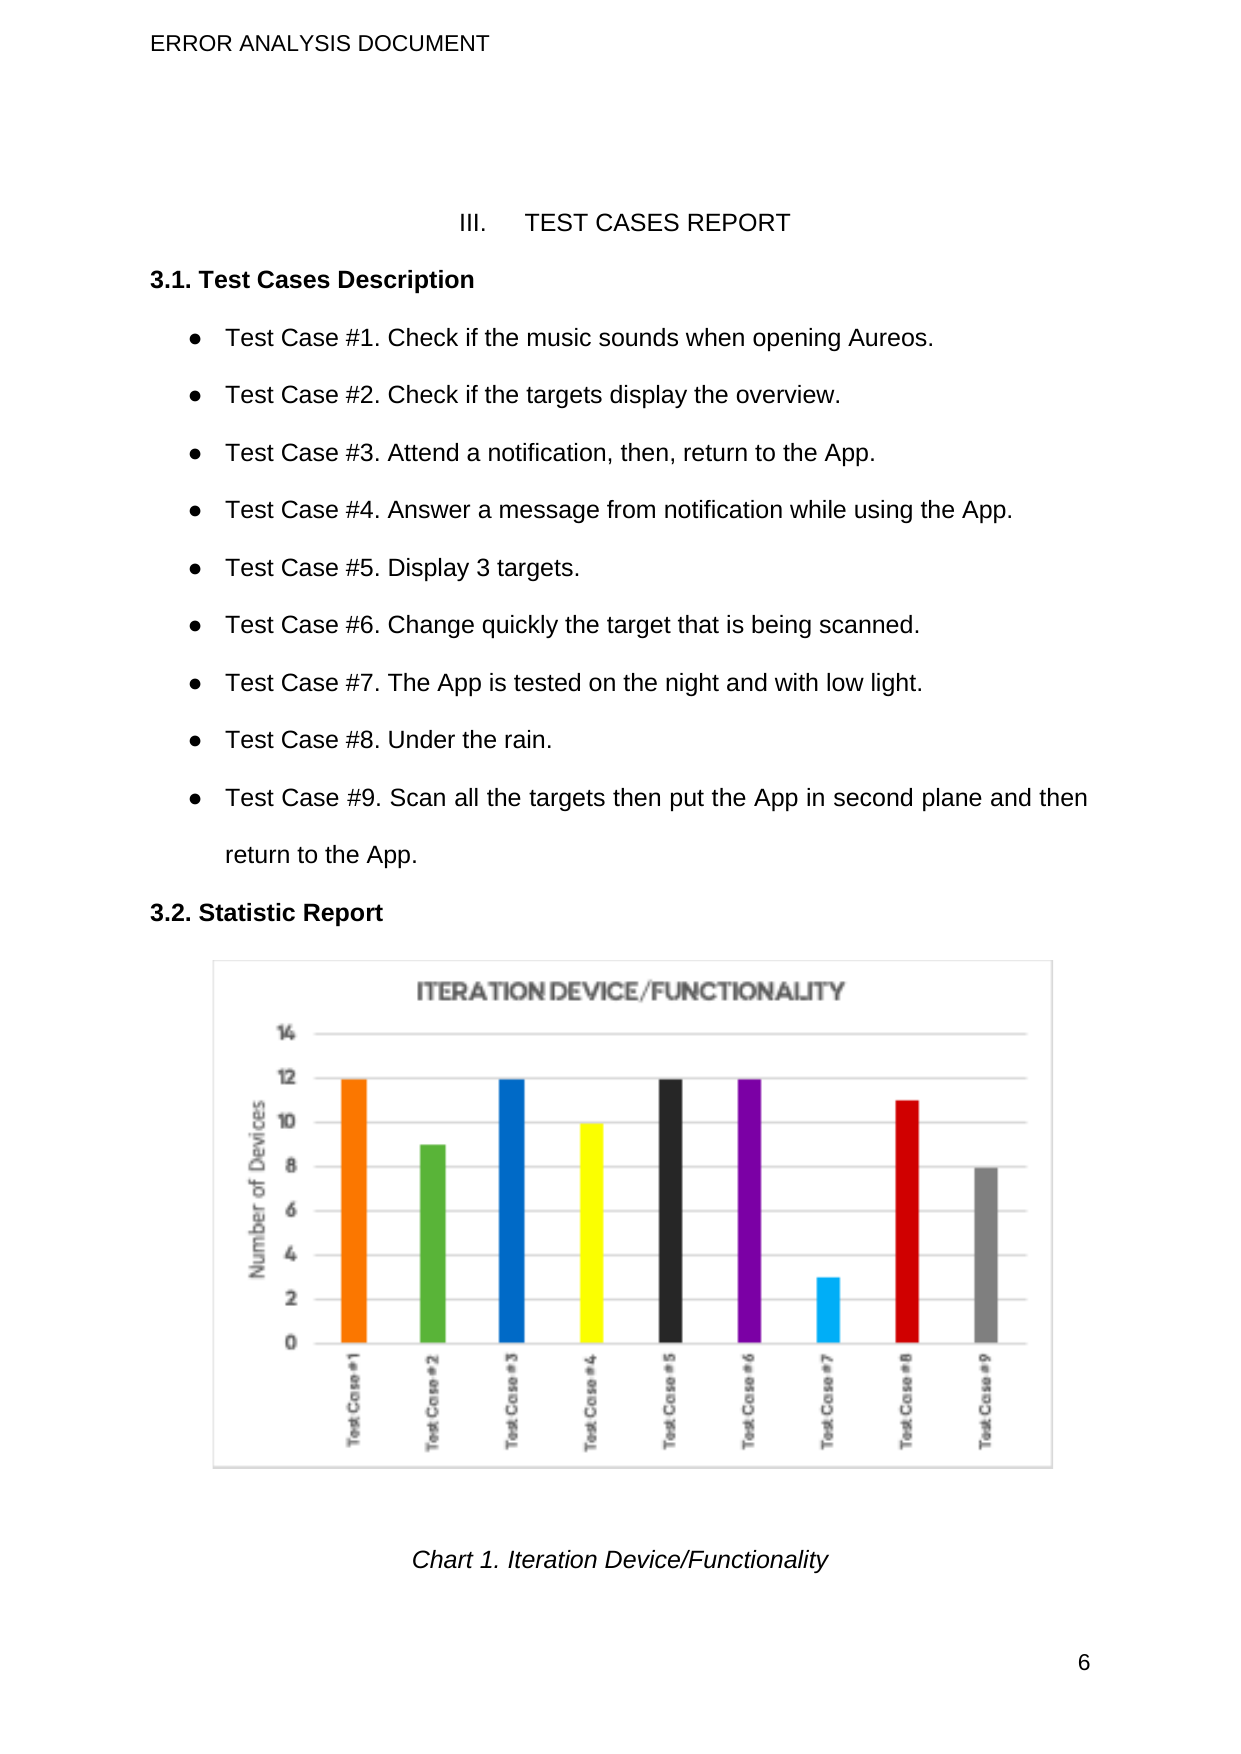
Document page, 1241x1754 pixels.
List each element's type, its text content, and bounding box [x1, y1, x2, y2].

list Test Case #1. Check if the music sounds when opening Aureos. [187, 322, 1090, 351]
list Test Case #4. Answer a message from notification while using the App. [187, 495, 1090, 524]
list Test Case #2. Check if the targets display the overview. [187, 380, 1090, 409]
list Test Case #9. Scan all the targets then put the App in second plane and then return to the App. [187, 782, 1090, 869]
text 3.1. Test Cases Description [150, 265, 1090, 294]
list Test Case #8. Under the rain. [187, 725, 1090, 754]
picture [212, 960, 1054, 1469]
list TEST CASES REPORT [187, 207, 1090, 236]
list Test Case #6. Change quickly the target that is being scanned. [187, 610, 1090, 639]
list Test Case #5. Display 3 targets. [187, 552, 1090, 581]
text 3.2. Statistic Report [150, 897, 1090, 926]
list Test Case #7. The App is tested on the night and with low light. [187, 667, 1090, 696]
list Test Case #3. Attend a notification, then, return to the App. [187, 437, 1090, 466]
